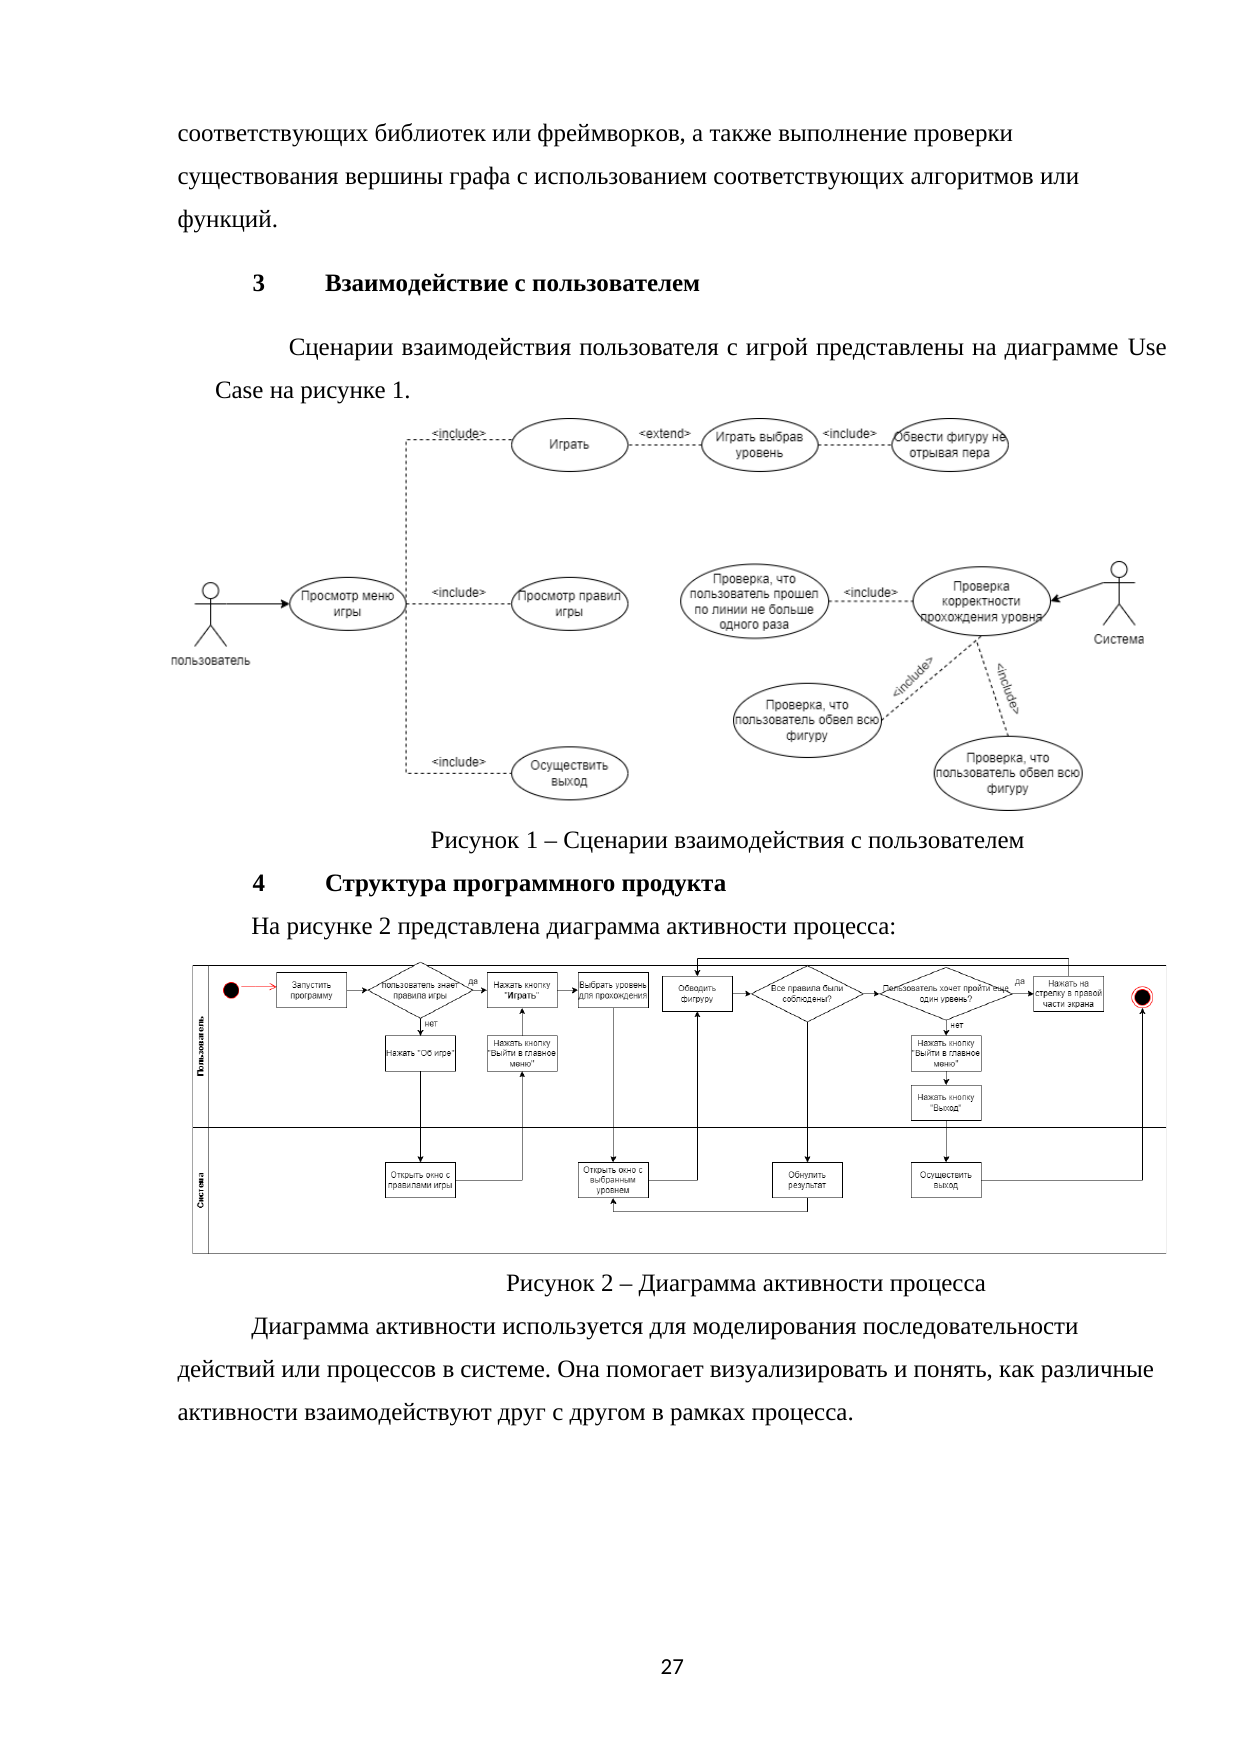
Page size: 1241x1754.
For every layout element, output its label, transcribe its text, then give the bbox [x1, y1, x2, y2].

text На рисунке 2 представлена диаграмма активности процесса: [177, 911, 1167, 940]
list Рисунок 2 – Диаграмма активности процесса [251, 1268, 1167, 1297]
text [177, 118, 1167, 233]
text Диаграмма активности используется для моделирования последовательности действий или процессов в системе. Она помогает визуализировать и понять, как различные активности взаимодействуют друг с другом в рамках процесса. [177, 1311, 1167, 1426]
picture [192, 954, 1167, 1254]
list Структура программного продукта [252, 868, 1167, 897]
list Взаимодействие с пользователем [252, 268, 1167, 297]
text Сценарии взаимодействия пользователя с игрой представлены на диаграмме Use Case на рисунке 1. [215, 332, 1167, 404]
picture [170, 418, 1144, 811]
list Рисунок 1 – Сценарии взаимодействия с пользователем [215, 825, 1167, 853]
